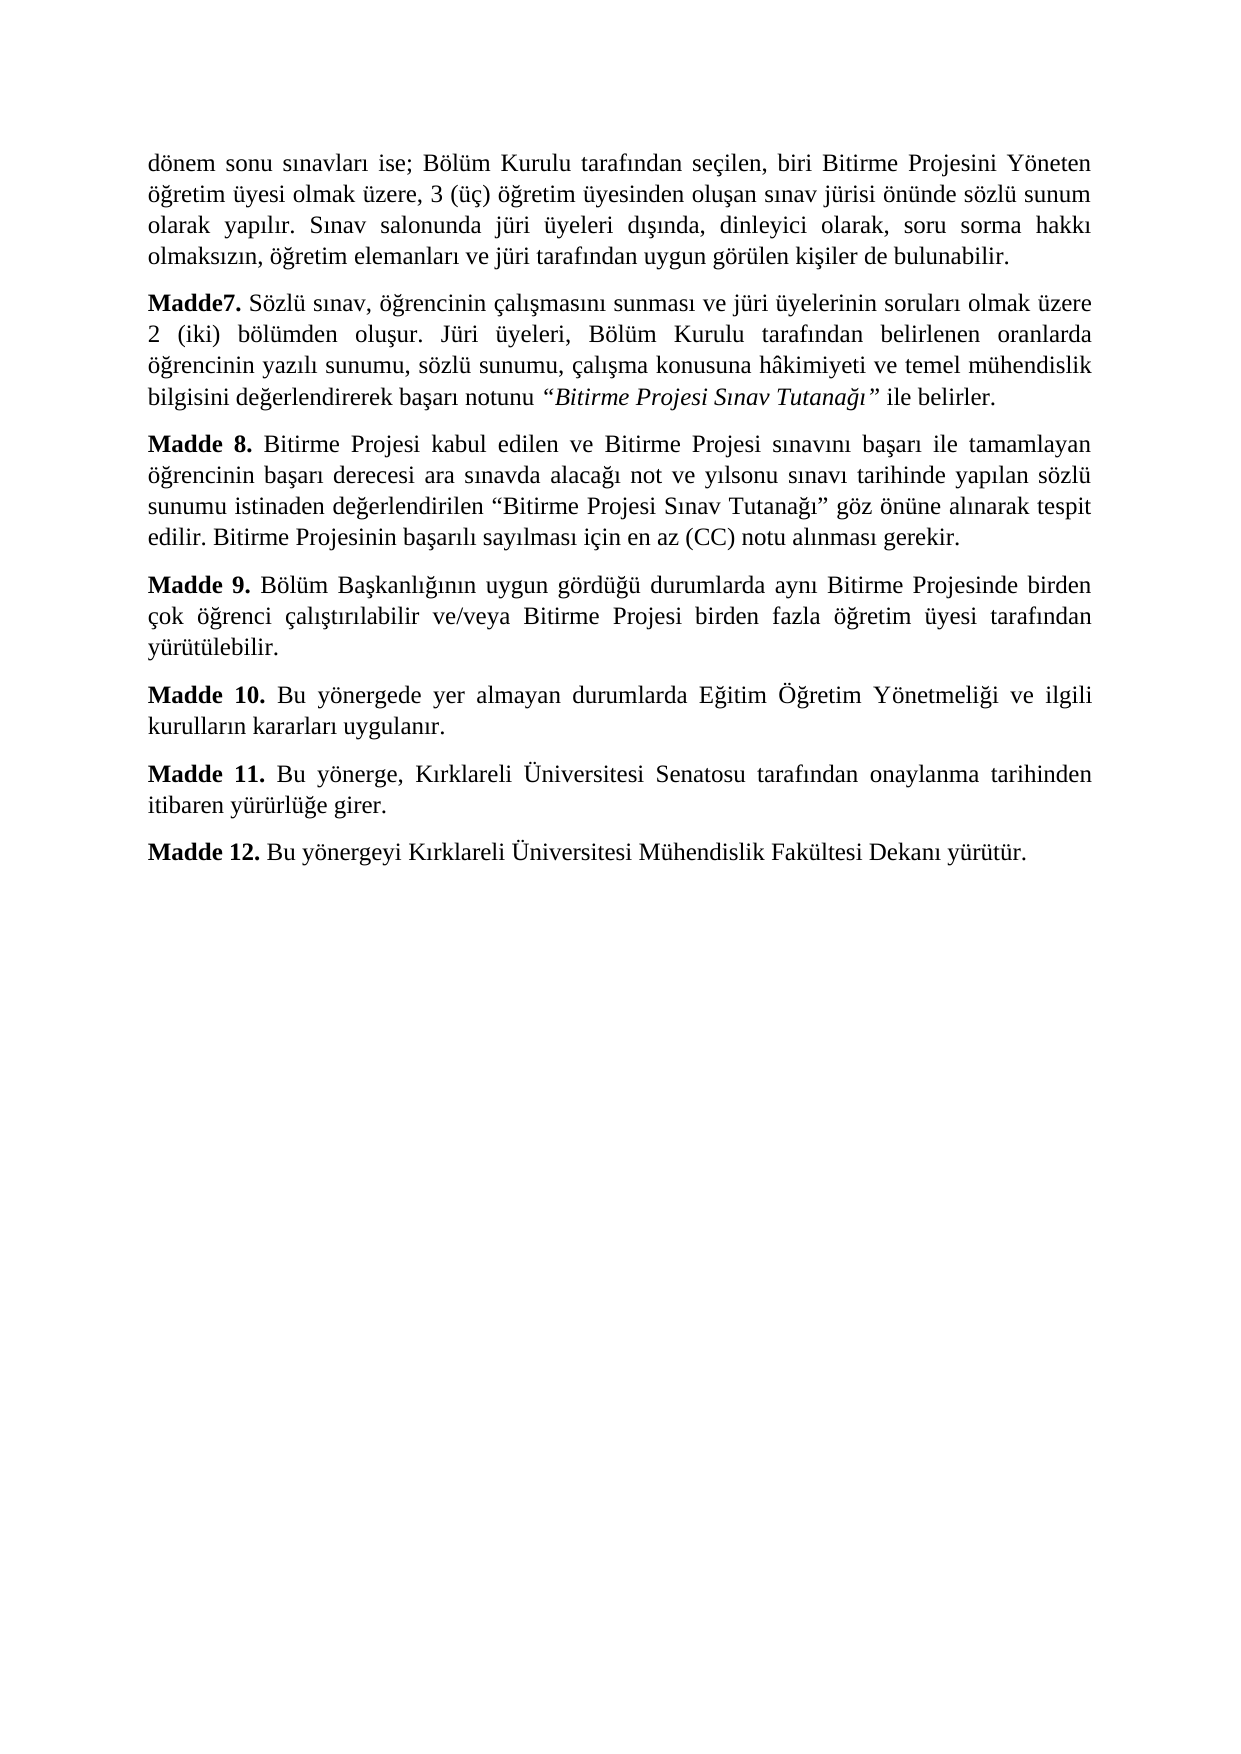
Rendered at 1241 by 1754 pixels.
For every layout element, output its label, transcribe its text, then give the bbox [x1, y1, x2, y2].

text Madde7. Sözlü sınav, öğrencinin çalışmasını sunması ve jüri üyelerinin soruları olmak üzere 2 (iki) bölümden oluşur. Jüri üyeleri, Bölüm Kurulu tarafından belirlenen oranlarda öğrencinin yazılı sunumu, sözlü sunumu, çalışma konusuna hâkimiyeti ve temel mühendislik bilgisini değerlendirerek başarı notunu “Bitirme Projesi Sınav Tutanağı” ile belirler. [148, 288, 1093, 410]
text Madde 10. Bu yönergede yer almayan durumlarda Eğitim Öğretim Yönetmeliği ve ilgili kurulların kararları uygulanır. [148, 680, 1093, 740]
text Madde 11. Bu yönerge, Kırklareli Üniversitesi Senatosu tarafından onaylanma tarihinden itibaren yürürlüğe girer. [148, 759, 1093, 818]
text Madde 9. Bölüm Başkanlığının uygun gördüğü durumlarda aynı Bitirme Projesinde birden çok öğrenci çalıştırılabilir ve/veya Bitirme Projesi birden fazla öğretim üyesi tarafından yürütülebilir. [148, 570, 1093, 661]
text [148, 148, 1093, 269]
text Madde 8. Bitirme Projesi kabul edilen ve Bitirme Projesi sınavını başarı ile tamamlayan öğrencinin başarı derecesi ara sınavda alacağı not ve yılsonu sınavı tarihinde yapılan sözlü sunumu istinaden değerlendirilen “Bitirme Projesi Sınav Tutanağı” göz önüne alınarak tespit edilir. Bitirme Projesinin başarılı sayılması için en az (CC) notu alınması gerekir. [148, 429, 1093, 551]
text Madde 12. Bu yönergeyi Kırklareli Üniversitesi Mühendislik Fakültesi Dekanı yürütür. [148, 837, 1093, 866]
